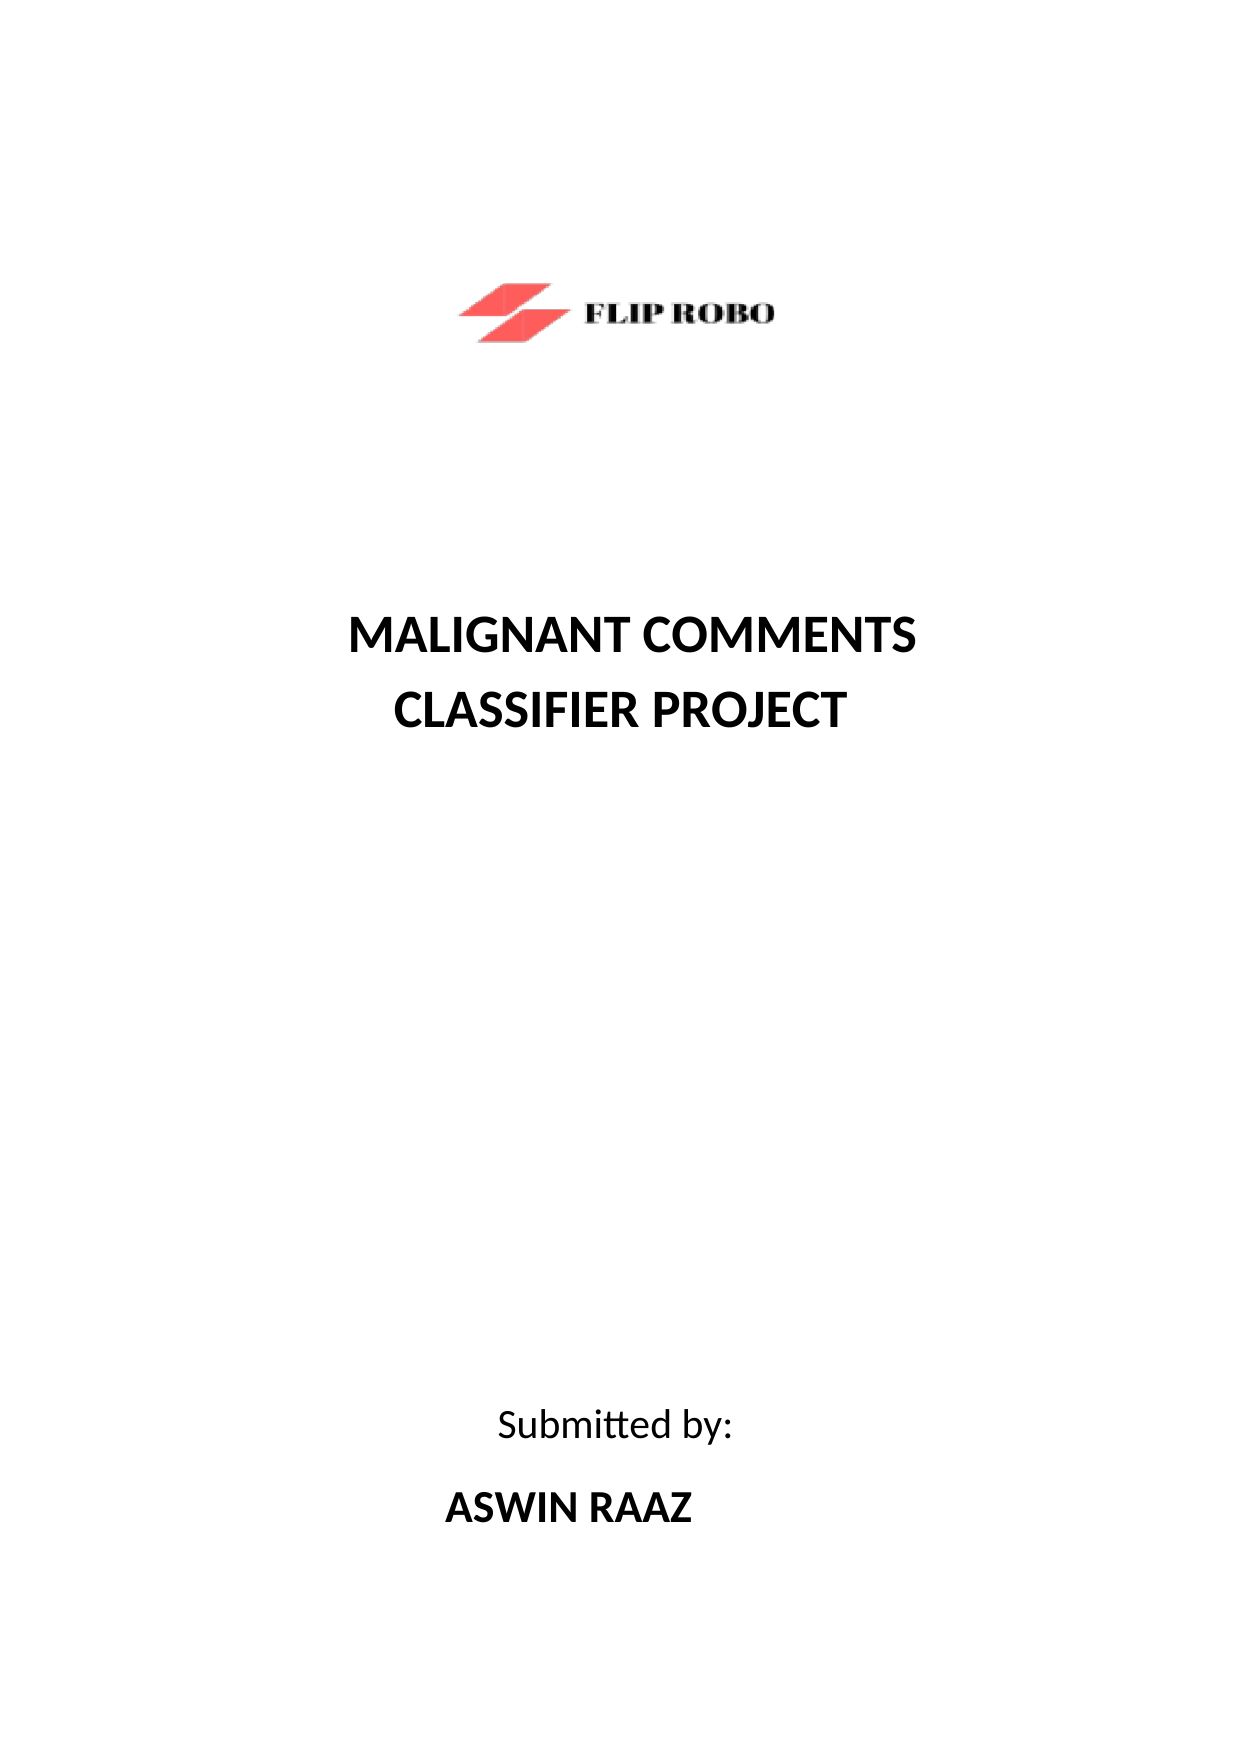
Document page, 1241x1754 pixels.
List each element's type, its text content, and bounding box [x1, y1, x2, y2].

picture [456, 282, 775, 343]
text MALIGNANT COMMENTS [139, 599, 917, 666]
text ASWIN RAAZ [445, 1478, 1091, 1534]
text CLASSIFIER PROJECT [393, 675, 1091, 741]
text Submitted by: [139, 1398, 1091, 1448]
